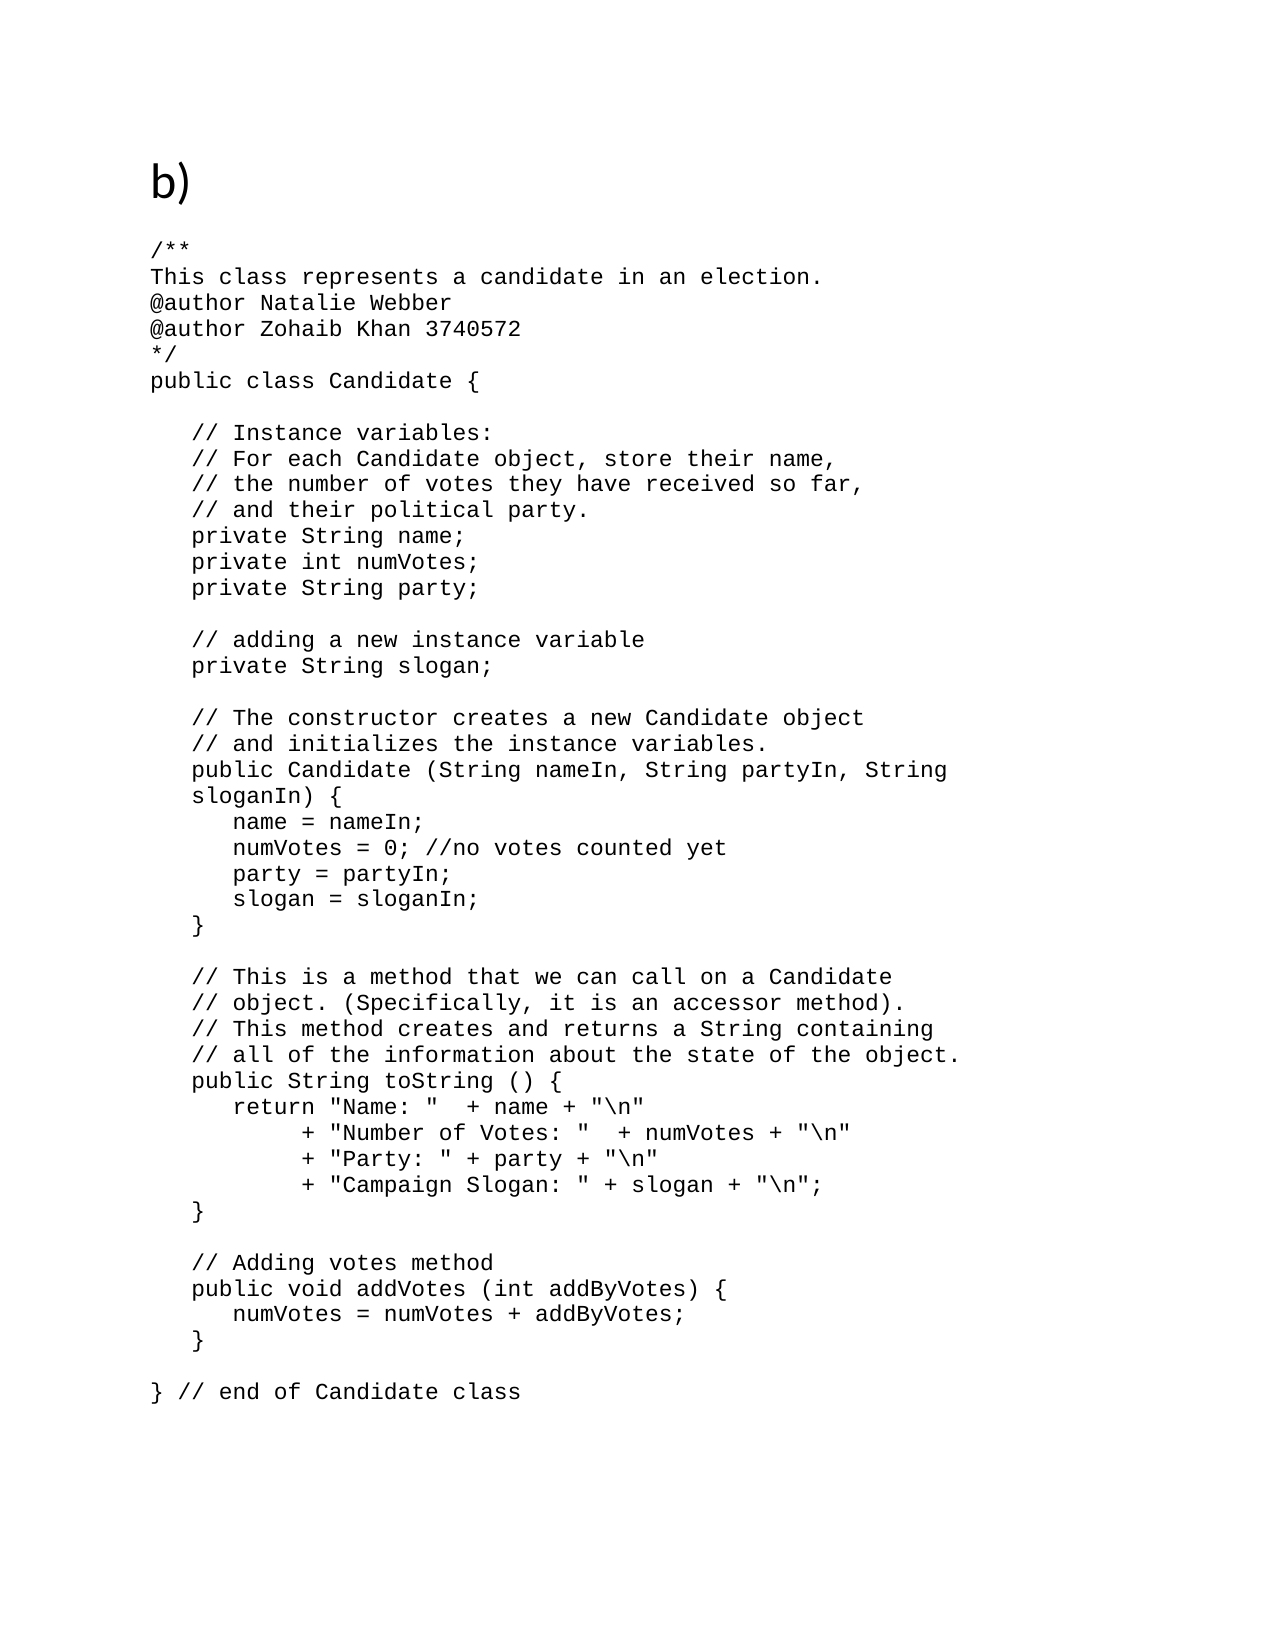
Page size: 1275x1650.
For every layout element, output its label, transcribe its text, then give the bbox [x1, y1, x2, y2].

text // all of the information about the state of the object. [150, 1043, 1125, 1069]
text + "Number of Votes: " + numVotes + "\n" [150, 1121, 1125, 1147]
text public String toString () { [150, 1069, 1125, 1095]
text party = partyIn; [150, 862, 1125, 888]
text // the number of votes they have received so far, [150, 473, 1125, 499]
text numVotes = numVotes + addByVotes; [150, 1303, 1125, 1329]
text b) [150, 150, 1125, 211]
text } [150, 1329, 1125, 1355]
text // and their political party. [150, 499, 1125, 525]
text public class Candidate { [150, 369, 1125, 395]
text @author Natalie Webber [150, 291, 1125, 317]
text @author Zohaib Khan 3740572 [150, 317, 1125, 343]
text // Adding votes method [150, 1251, 1125, 1277]
text } [150, 1199, 1125, 1225]
text public void addVotes (int addByVotes) { [150, 1277, 1125, 1303]
text numVotes = 0; //no votes counted yet [150, 836, 1125, 862]
text sloganIn) { [150, 784, 1125, 810]
text + "Party: " + party + "\n" [150, 1147, 1125, 1173]
text // This is a method that we can call on a Candidate [150, 966, 1125, 992]
text private String name; [150, 525, 1125, 551]
text // object. (Specifically, it is an accessor method). [150, 992, 1125, 1017]
text */ [150, 343, 1125, 369]
text This class represents a candidate in an election. [150, 265, 1125, 291]
text // The constructor creates a new Candidate object [150, 706, 1125, 732]
text } // end of Candidate class [150, 1381, 1125, 1407]
text // For each Candidate object, store their name, [150, 447, 1125, 473]
text /** [150, 239, 1125, 265]
text slogan = sloganIn; [150, 888, 1125, 914]
text private int numVotes; [150, 551, 1125, 577]
text private String party; [150, 577, 1125, 602]
text // Instance variables: [150, 421, 1125, 447]
text // adding a new instance variable [150, 628, 1125, 654]
text return "Name: " + name + "\n" [150, 1095, 1125, 1121]
text name = nameIn; [150, 810, 1125, 836]
text } [150, 914, 1125, 940]
text // and initializes the instance variables. [150, 732, 1125, 758]
text private String slogan; [150, 654, 1125, 680]
text // This method creates and returns a String containing [150, 1017, 1125, 1043]
text + "Campaign Slogan: " + slogan + "\n"; [150, 1173, 1125, 1199]
text public Candidate (String nameIn, String partyIn, String [150, 758, 1125, 784]
